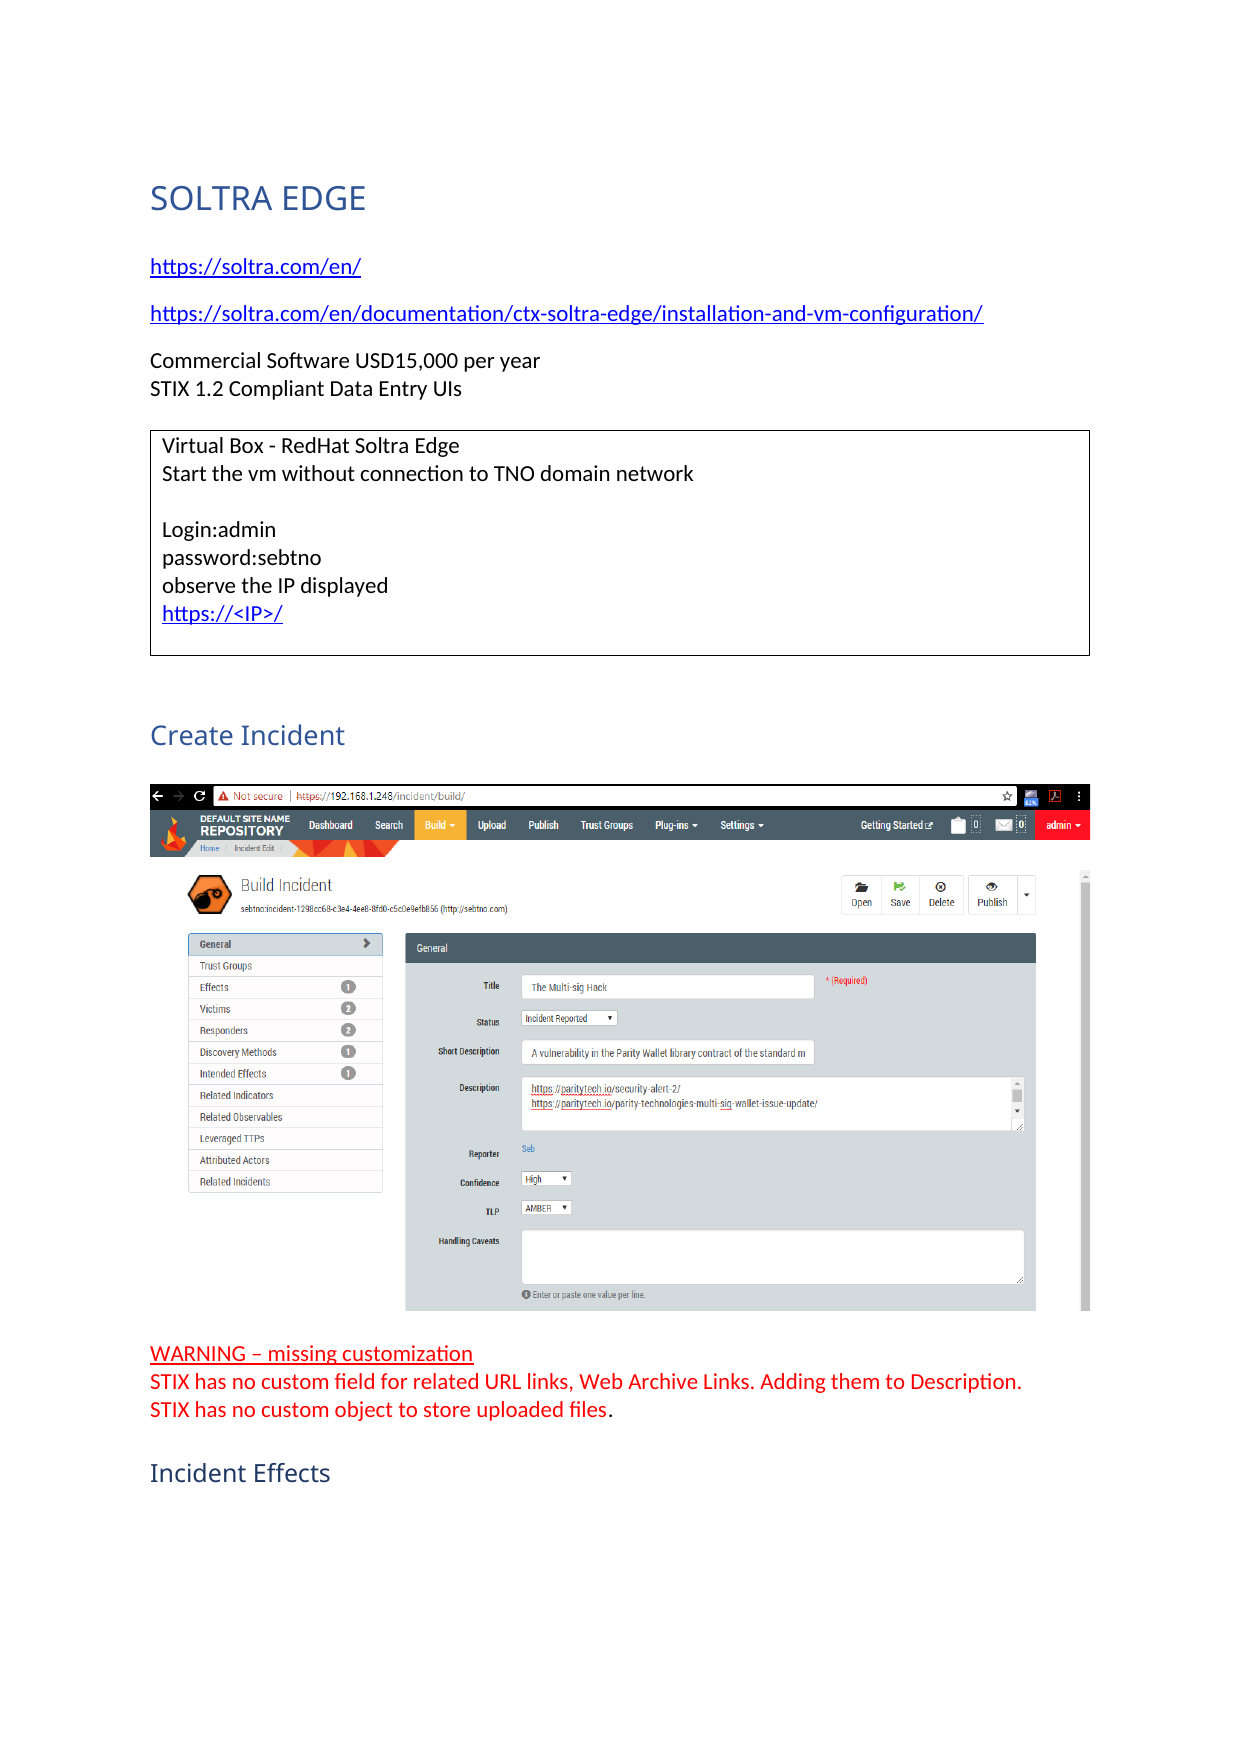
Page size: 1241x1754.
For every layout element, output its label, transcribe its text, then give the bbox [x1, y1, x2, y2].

table_header Virtual Box - RedHat Soltra Edge Start the vm without connection to TNO domain network Login:admin password:sebtno observe the IP displayed https://<IP>/ [151, 431, 1089, 655]
subtitle Incident Effects [150, 1455, 1090, 1489]
subtitle SOLTRA EDGE [150, 175, 1090, 220]
picture [150, 784, 1091, 1311]
text https://soltra.com/en/ [150, 252, 1090, 280]
text STIX has no custom object to store uploaded files. [150, 1395, 1090, 1423]
text Commercial Software USD15,000 per year [150, 346, 1090, 374]
subtitle Create Incident [150, 716, 1090, 753]
text STIX 1.2 Compliant Data Entry UIs [150, 374, 1090, 402]
text STIX has no custom field for related URL links, Web Archive Links. Adding them to Description. [150, 1367, 1090, 1395]
text https://soltra.com/en/documentation/ctx-soltra-edge/installation-and-vm-configuration/ [150, 299, 1090, 327]
text WARNING – missing customization [150, 1339, 1090, 1367]
